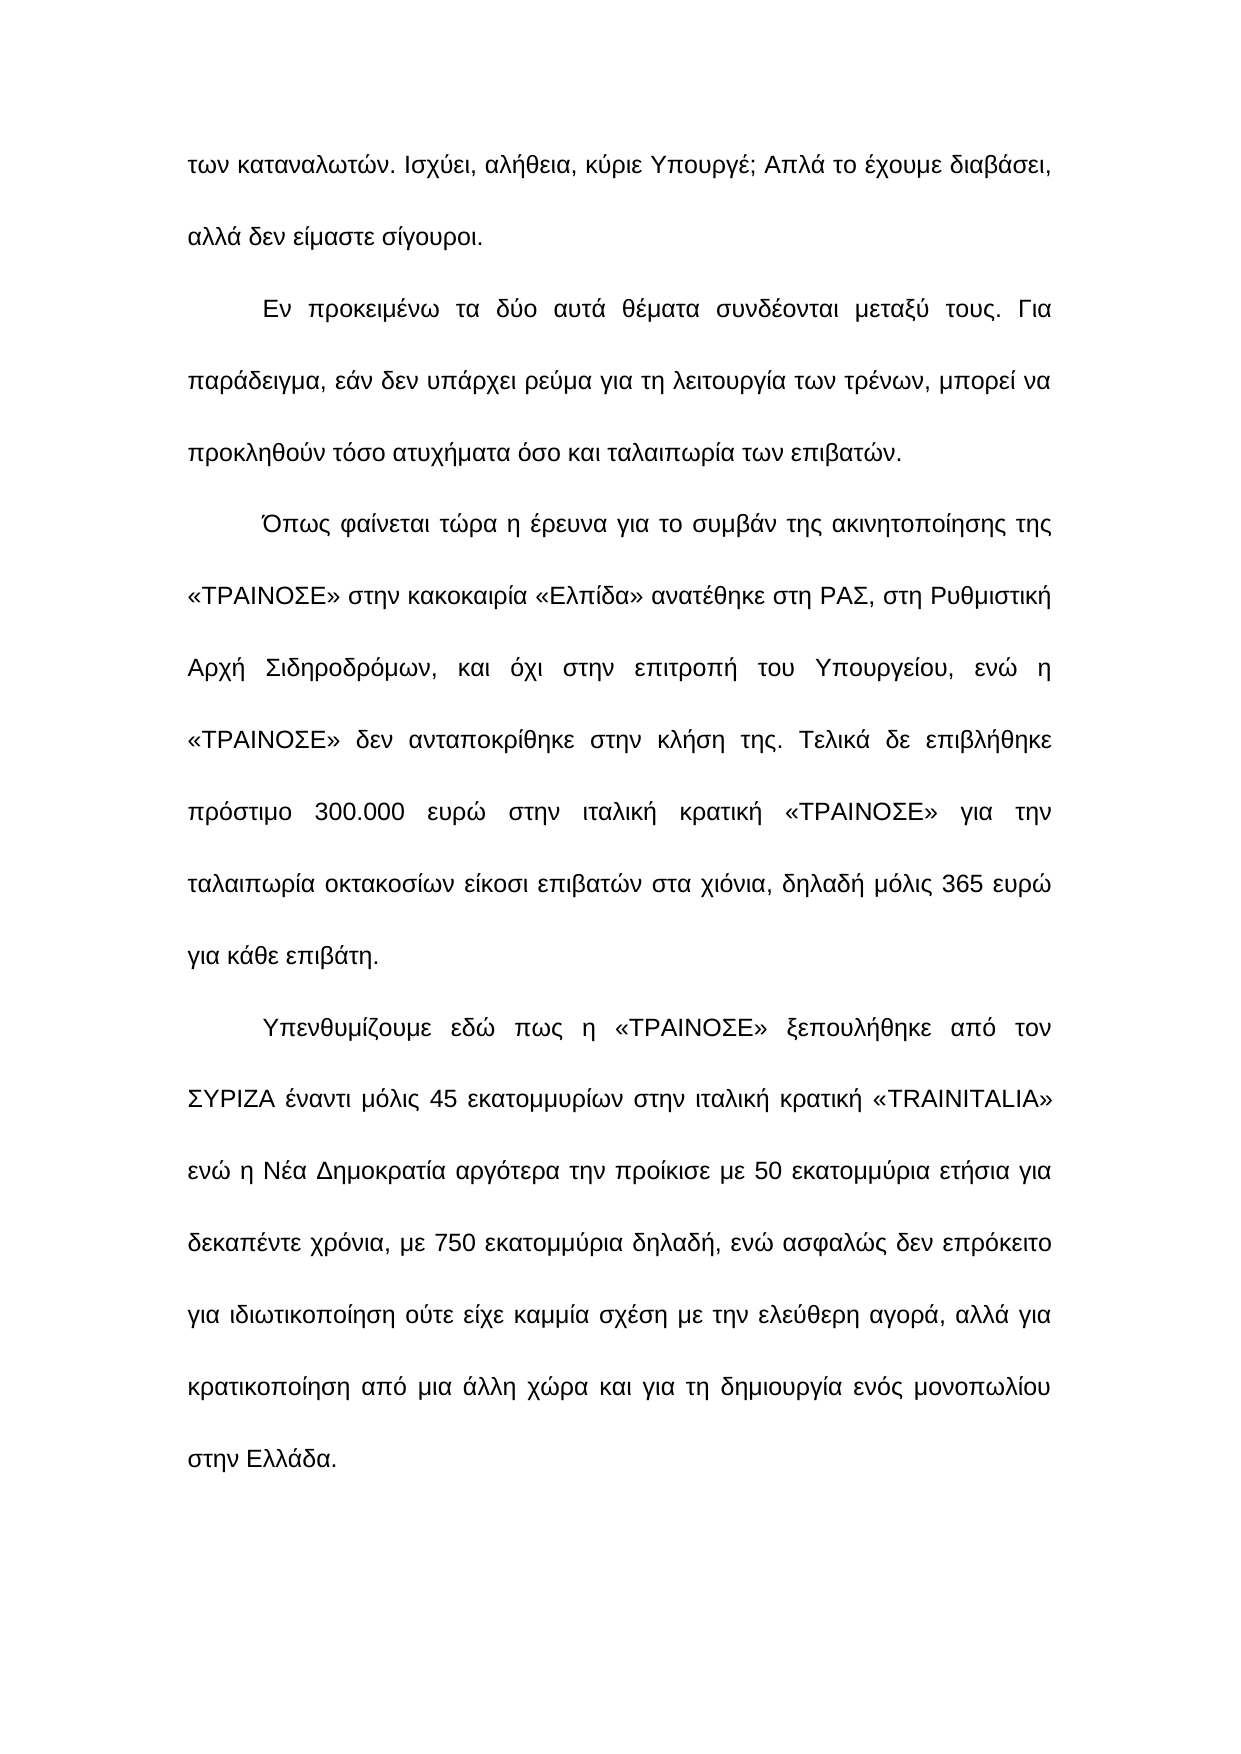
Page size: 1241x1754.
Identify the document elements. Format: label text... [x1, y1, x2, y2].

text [187, 150, 1053, 251]
text Υπενθυμίζουμε εδώ πως η «ΤΡΑΙΝΟΣΕ» ξεπουλήθηκε από τον ΣΥΡΙΖΑ έναντι μόλις 45 εκατομμυρίων στην ιταλική κρατική «TRAINITALIA» ενώ η Νέα Δημοκρατία αργότερα την προίκισε με 50 εκατομμύρια ετήσια για δεκαπέντε χρόνια, με 750 εκατομμύρια δηλαδή, ενώ ασφαλώς δεν επρόκειτο για ιδιωτικοποίηση ούτε είχε καμμία σχέση με την ελεύθερη αγορά, αλλά για κρατικοποίηση από μια άλλη χώρα και για τη δημιουργία ενός μονοπωλίου στην Ελλάδα. [187, 1012, 1053, 1472]
text Εν προκειμένω τα δύο αυτά θέματα συνδέονται μεταξύ τους. Για παράδειγμα, εάν δεν υπάρχει ρεύμα για τη λειτουργία των τρένων, μπορεί να προκληθούν τόσο ατυχήματα όσο και ταλαιπωρία των επιβατών. [187, 294, 1053, 466]
text Όπως φαίνεται τώρα η έρευνα για το συμβάν της ακινητοποίησης της «ΤΡΑΙΝΟΣΕ» στην κακοκαιρία «Ελπίδα» ανατέθηκε στη ΡΑΣ, στη Ρυθμιστική Αρχή Σιδηροδρόμων, και όχι στην επιτροπή του Υπουργείου, ενώ η «ΤΡΑΙΝΟΣΕ» δεν ανταποκρίθηκε στην κλήση της. Τελικά δε επιβλήθηκε πρόστιμο 300.000 ευρώ στην ιταλική κρατική «ΤΡΑΙΝΟΣΕ» για την ταλαιπωρία οκτακοσίων είκοσι επιβατών στα χιόνια, δηλαδή μόλις 365 ευρώ για κάθε επιβάτη. [187, 509, 1053, 969]
